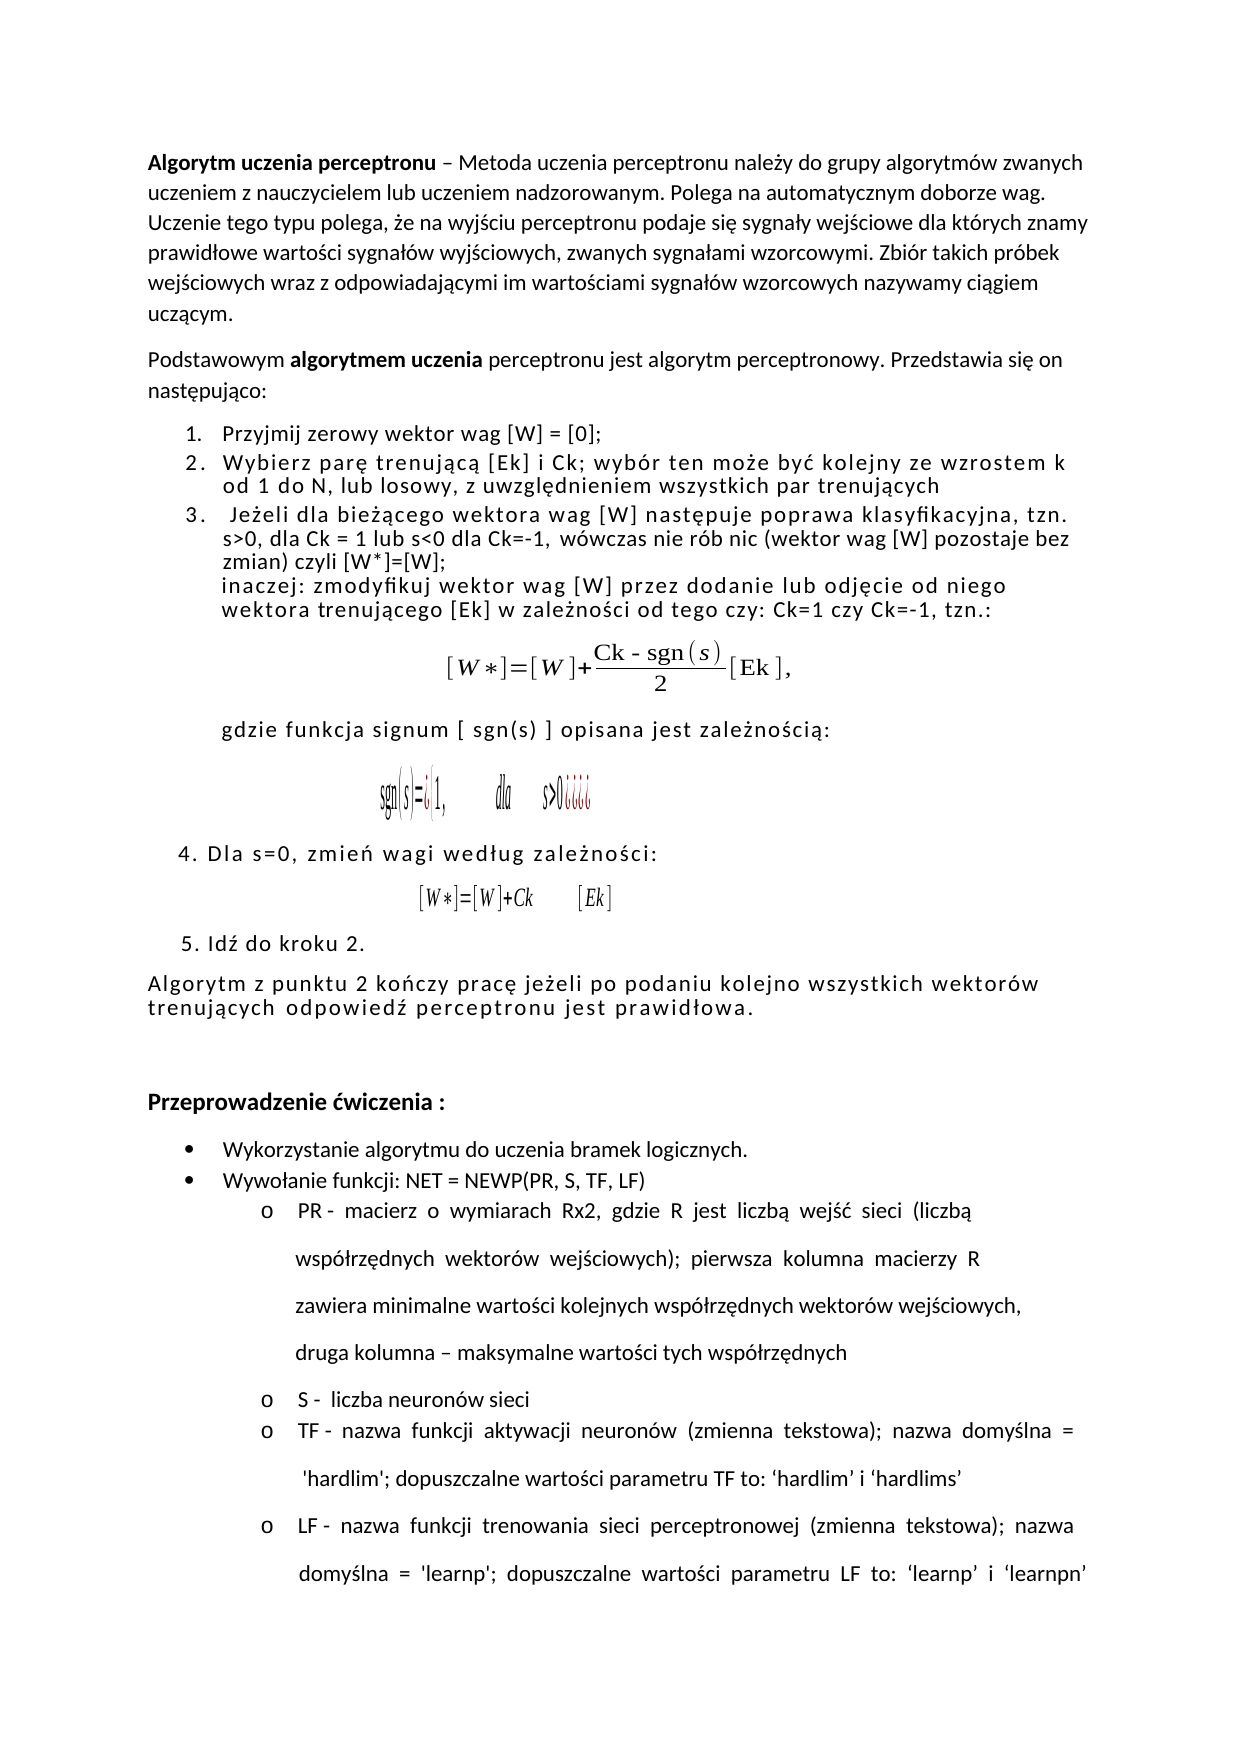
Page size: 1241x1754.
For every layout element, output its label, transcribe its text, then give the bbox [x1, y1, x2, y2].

text domyślna = 'learnp'; dopuszczalne wartości parametru LF to: ‘learnp’ i ‘learnpn’ [148, 1559, 1093, 1587]
list PR - macierz o wymiarach Rx2, gdzie R jest liczbą wejść sieci (liczbą [260, 1196, 1093, 1225]
text druga kolumna – maksymalne wartości tych współrzędnych [221, 1338, 1093, 1366]
text Algorytm uczenia perceptronu – Metoda uczenia perceptronu należy do grupy algorytmów zwanych uczeniem z nauczycielem lub uczeniem nadzorowanym. Polega na automatycznym doborze wag. Uczenie tego typu polega, że na wyjściu perceptronu podaje się sygnały wejściowe dla których znamy prawidłowe wartości sygnałów wyjściowych, zwanych sygnałami wzorcowymi. Zbiór takich próbek wejściowych wraz z odpowiadającymi im wartościami sygnałów wzorcowych nazywamy ciągiem uczącym. [148, 148, 1093, 327]
text współrzędnych wektorów wejściowych); pierwsza kolumna macierzy R [221, 1244, 1093, 1272]
list Wywołanie funkcji: NET = NEWP(PR, S, TF, LF) [185, 1166, 1093, 1194]
list Jeżeli dla bieżącego wektora wag [W] następuje poprawa klasyfikacyjna, tzn. s>0, dla Ck = 1 lub s<0 dla Ck=-1, wówczas nie rób nic (wektor wag [W] pozostaje bez zmian) czyli [W*]=[W]; [185, 503, 1092, 574]
text zawiera minimalne wartości kolejnych współrzędnych wektorów wejściowych, [295, 1291, 1093, 1319]
text 4. Dla s=0, zmień wagi według zależności: [148, 843, 1093, 867]
list Przyjmij zerowy wektor wag [W] = [0]; [185, 423, 1093, 446]
list LF - nazwa funkcji trenowania sieci perceptronowej (zmienna tekstowa); nazwa [260, 1511, 1093, 1540]
text gdzie funkcja signum [ sgn(s) ] opisana jest zależnością: [221, 715, 1093, 743]
text 'hardlim'; dopuszczalne wartości parametru TF to: ‘hardlim’ i ‘hardlims’ [148, 1464, 1093, 1492]
text Algorytm z punktu 2 kończy pracę jeżeli po podaniu kolejno wszystkich wektorów trenujących odpowiedź perceptronu jest prawidłowa. [148, 972, 1093, 1020]
list Wybierz parę trenującą [Ek] i Ck; wybór ten może być kolejny ze wzrostem k od 1 do N, lub losowy, z uwzględnieniem wszystkich par trenujących [185, 451, 1092, 498]
text Podstawowym algorytmem uczenia perceptronu jest algorytm perceptronowy. Przedstawia się on następująco: [148, 346, 1092, 404]
text Przeprowadzenie ćwiczenia : [148, 1086, 1093, 1117]
list TF - nazwa funkcji aktywacji neuronów (zmienna tekstowa); nazwa domyślna = [260, 1416, 1093, 1445]
list S - liczba neuronów sieci [260, 1385, 1093, 1414]
list Wykorzystanie algorytmu do uczenia bramek logicznych. [185, 1136, 1093, 1164]
text 5. Idź do kroku 2. [148, 932, 1093, 956]
text inaczej: zmodyfikuj wektor wag [W] przez dodanie lub odjęcie od niego wektora trenującego [Ek] w zależności od tego czy: Ck=1 czy Ck=-1, tzn.: [221, 574, 1093, 622]
